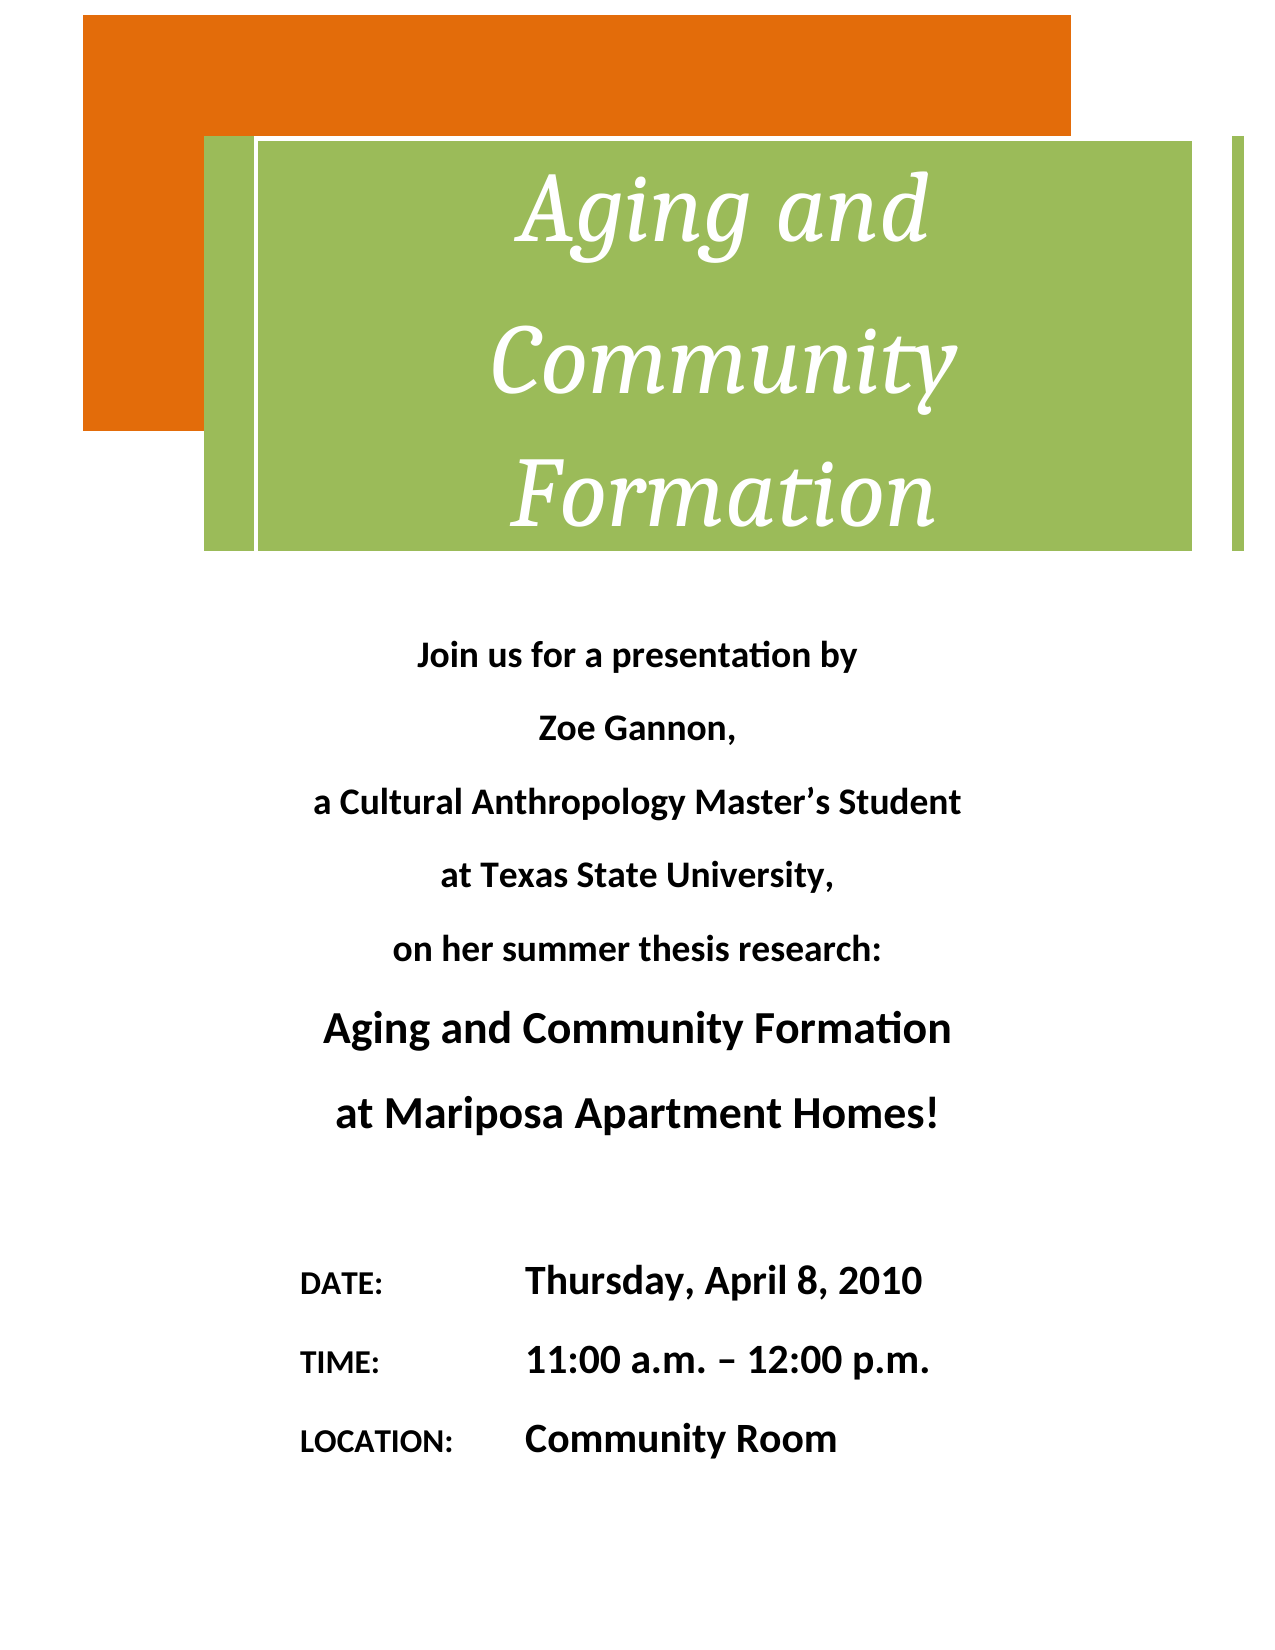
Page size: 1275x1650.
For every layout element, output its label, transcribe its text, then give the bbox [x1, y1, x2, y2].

text a Cultural Anthropology Master’s Student [150, 778, 1125, 824]
text on her summer thesis research: [150, 925, 1125, 971]
text Zoe Gannon, [150, 704, 1125, 750]
text TIME: 11:00 a.m. – 12:00 p.m. [225, 1333, 1125, 1384]
text at Mariposa Apartment Homes! [150, 1084, 1125, 1139]
text DATE: Thursday, April 8, 2010 [225, 1254, 1125, 1305]
text at Texas State University, [150, 851, 1125, 897]
text Aging and Community Formation [150, 998, 1125, 1054]
text Join us for a presentation by [150, 631, 1125, 677]
text LOCATION: Community Room [225, 1412, 1125, 1463]
